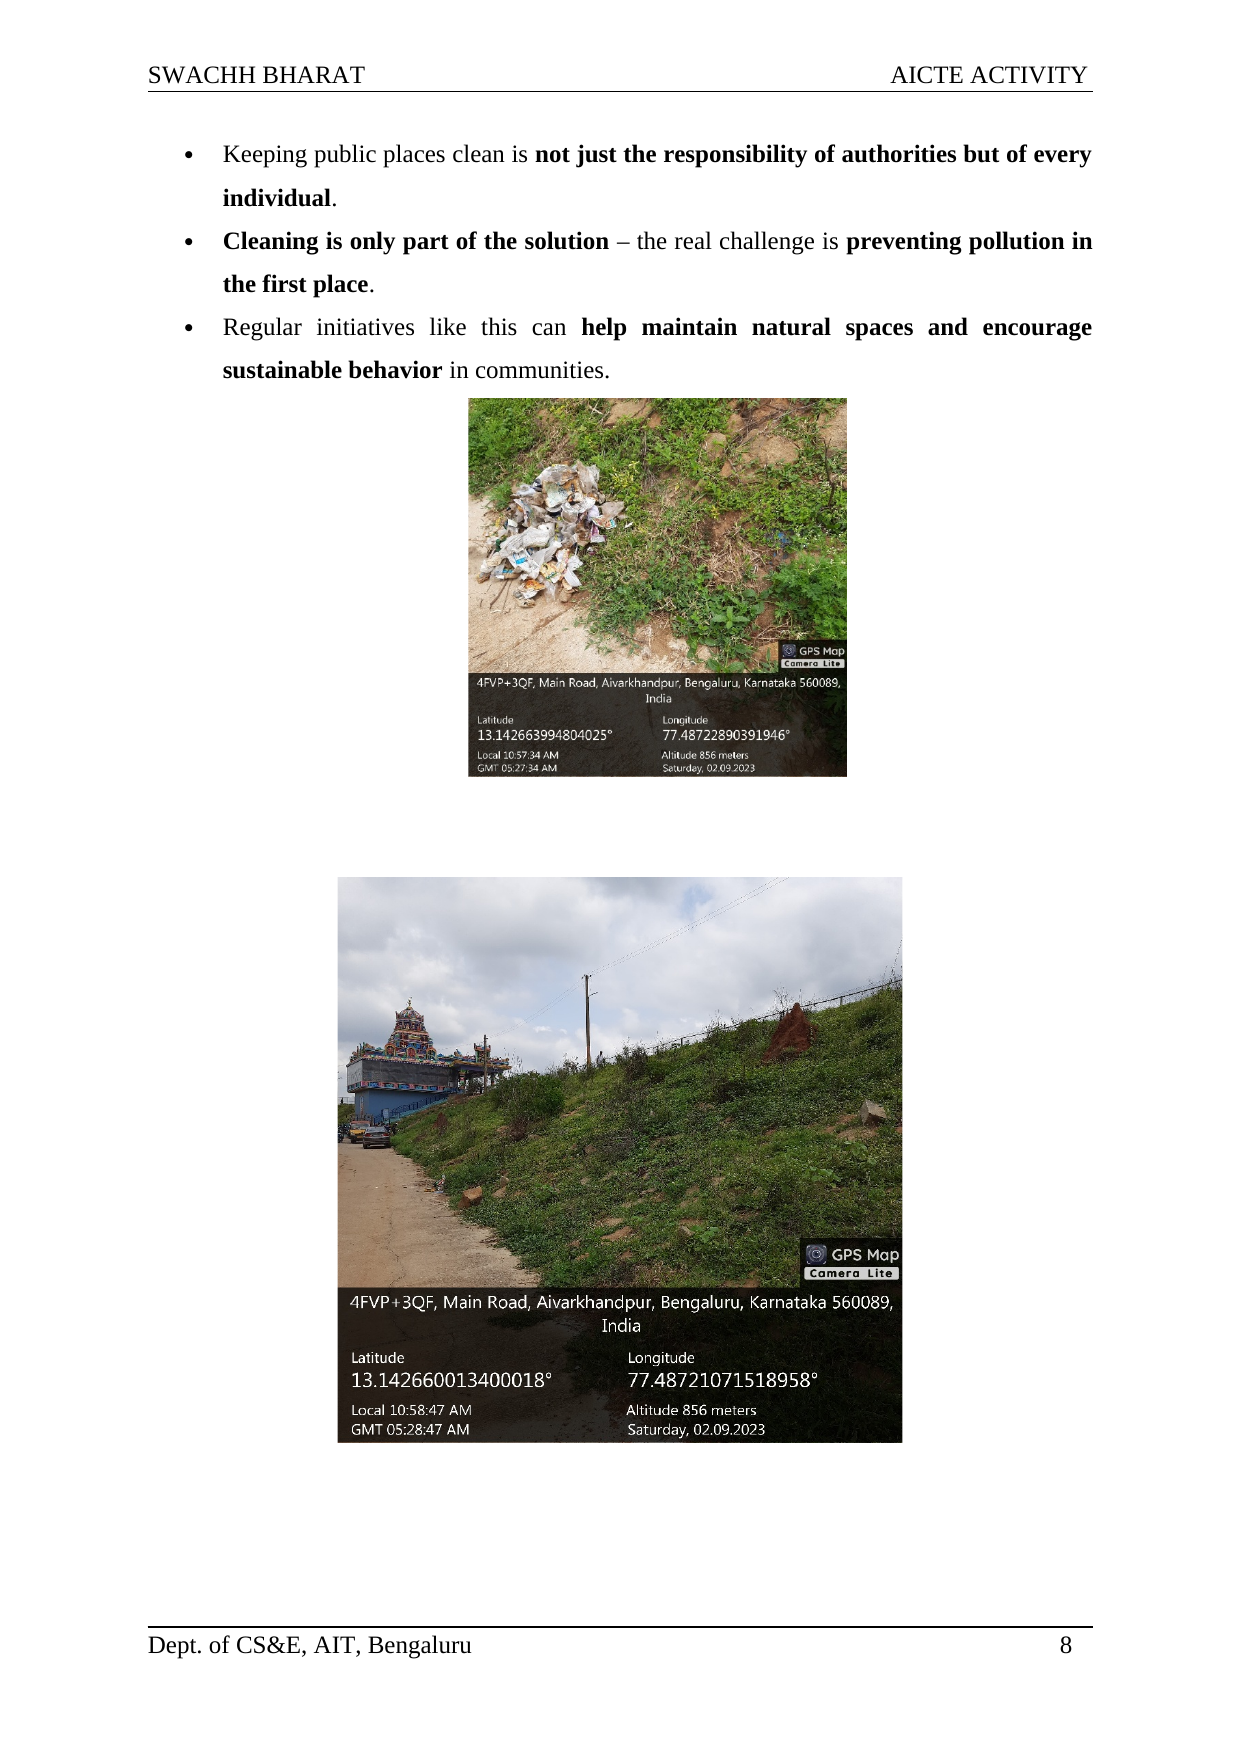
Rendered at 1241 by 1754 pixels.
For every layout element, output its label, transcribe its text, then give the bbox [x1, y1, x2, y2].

list Keeping public places clean is not just the responsibility of authorities but of every individual. [185, 139, 1093, 211]
list Cleaning is only part of the solution – the real challenge is preventing pollution in the first place. [185, 226, 1093, 298]
picture [337, 877, 903, 1443]
list Regular initiatives like this can help maintain natural spaces and encourage sustainable behavior in communities. [185, 312, 1093, 384]
picture [468, 398, 847, 777]
